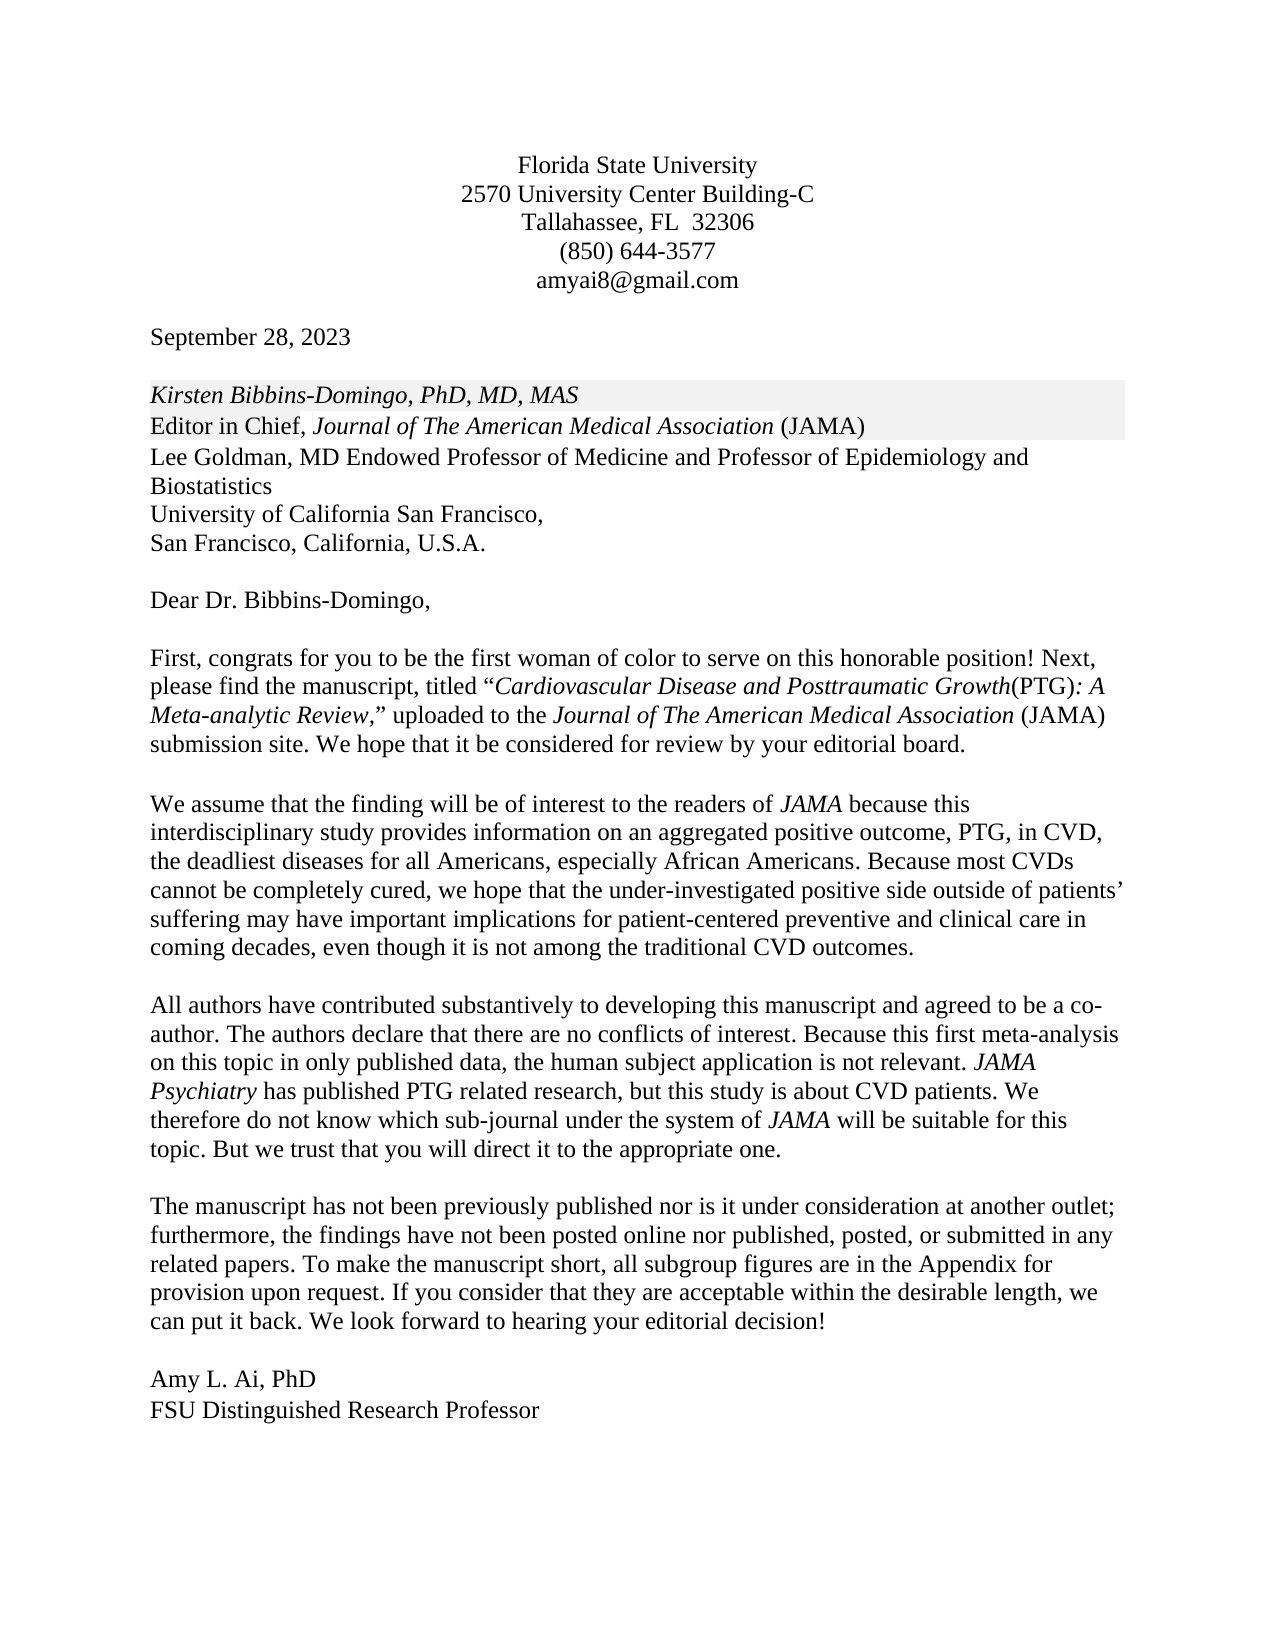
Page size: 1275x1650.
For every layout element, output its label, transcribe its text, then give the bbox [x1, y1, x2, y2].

text September 28, 2023 [150, 322, 1125, 351]
text 2570 University Center Building-C [150, 179, 1125, 207]
subtitle Kirsten Bibbins-Domingo, PhD, MD, MAS [150, 380, 1125, 409]
text Amy L. Ai, PhD [150, 1364, 1125, 1392]
text Dear Dr. Bibbins-Domingo, [150, 585, 238, 614]
text All authors have contributed substantively to developing this manuscript and agreed to be a co-author. The authors declare that there are no conflicts of interest. Because this first meta-analysis on this topic in only published data, the human subject application is not relevant. JAMA Psychiatry has published PTG related research, but this study is about CVD patients. We therefore do not know which sub-journal under the system of JAMA will be suitable for this topic. But we trust that you will direct it to the appropriate one. [150, 990, 1125, 1162]
text Florida State University [150, 150, 1125, 179]
text (850) 644-3577 [150, 236, 1125, 265]
text FSU Distinguished Research Professor [150, 1395, 1125, 1423]
subtitle Editor in Chief, Journal of The American Medical Association (JAMA) [780, 411, 1125, 440]
subtitle Editor in Chief, Journal of The American Medical Association (JAMA) [150, 411, 300, 440]
text amyai8@gmail.com [150, 265, 1125, 294]
text University of California San Francisco, [150, 499, 1125, 528]
text Tallahassee, FL 32306 [150, 207, 1125, 236]
text We assume that the finding will be of interest to the readers of JAMA because this interdisciplinary study provides information on an aggregated positive outcome, PTG, in CVD, the deadliest diseases for all Americans, especially African Americans. Because most CVDs cannot be completely cured, we hope that the under-investigated positive side outside of patients’ suffering may have important implications for patient-centered preventive and clinical care in coming decades, even though it is not among the traditional CVD outcomes. [150, 789, 1125, 961]
text Lee Goldman, MD Endowed Professor of Medicine and Professor of Epidemiology and Biostatistics [272, 442, 1125, 499]
text The manuscript has not been previously published nor is it under consideration at another outlet; furthermore, the findings have not been posted online nor published, posted, or submitted in any related papers. To make the manuscript short, all subgroup figures are in the Appendix for provision upon request. If you consider that they are acceptable within the desirable length, we can put it back. We look forward to hearing your editorial decision! [150, 1191, 1125, 1335]
text Dear Dr. Bibbins-Domingo, [244, 585, 1125, 614]
text First, congrats for you to be the first woman of color to serve on this honorable position! Next, please find the manuscript, titled “Cardiovascular Disease and Posttraumatic Growth(PTG): A Meta-analytic Review,” uploaded to the Journal of The American Medical Association (JAMA) submission site. We hope that it be considered for review by your editorial board. [150, 643, 1125, 758]
text San Francisco, California, U.S.A. [150, 528, 1125, 557]
